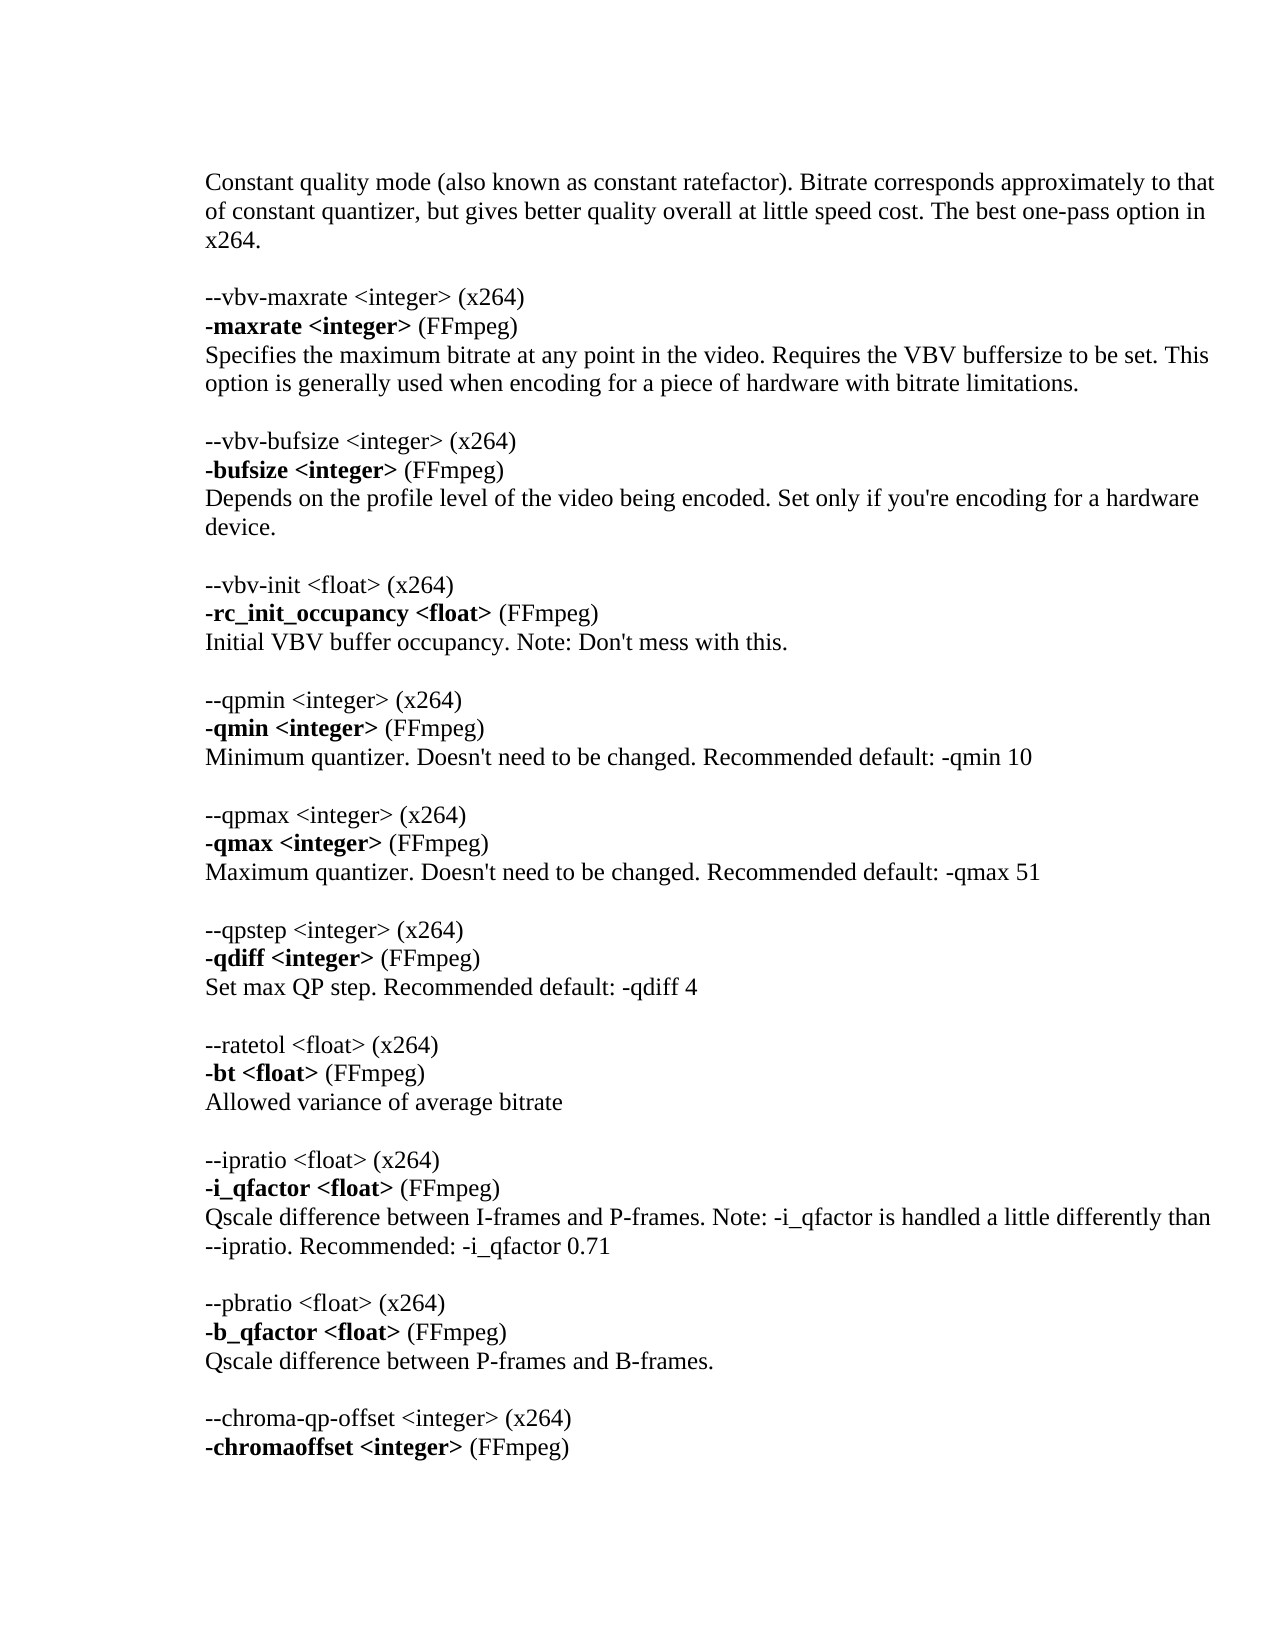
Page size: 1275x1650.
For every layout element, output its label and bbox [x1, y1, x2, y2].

table_header [188, 150, 1275, 1478]
